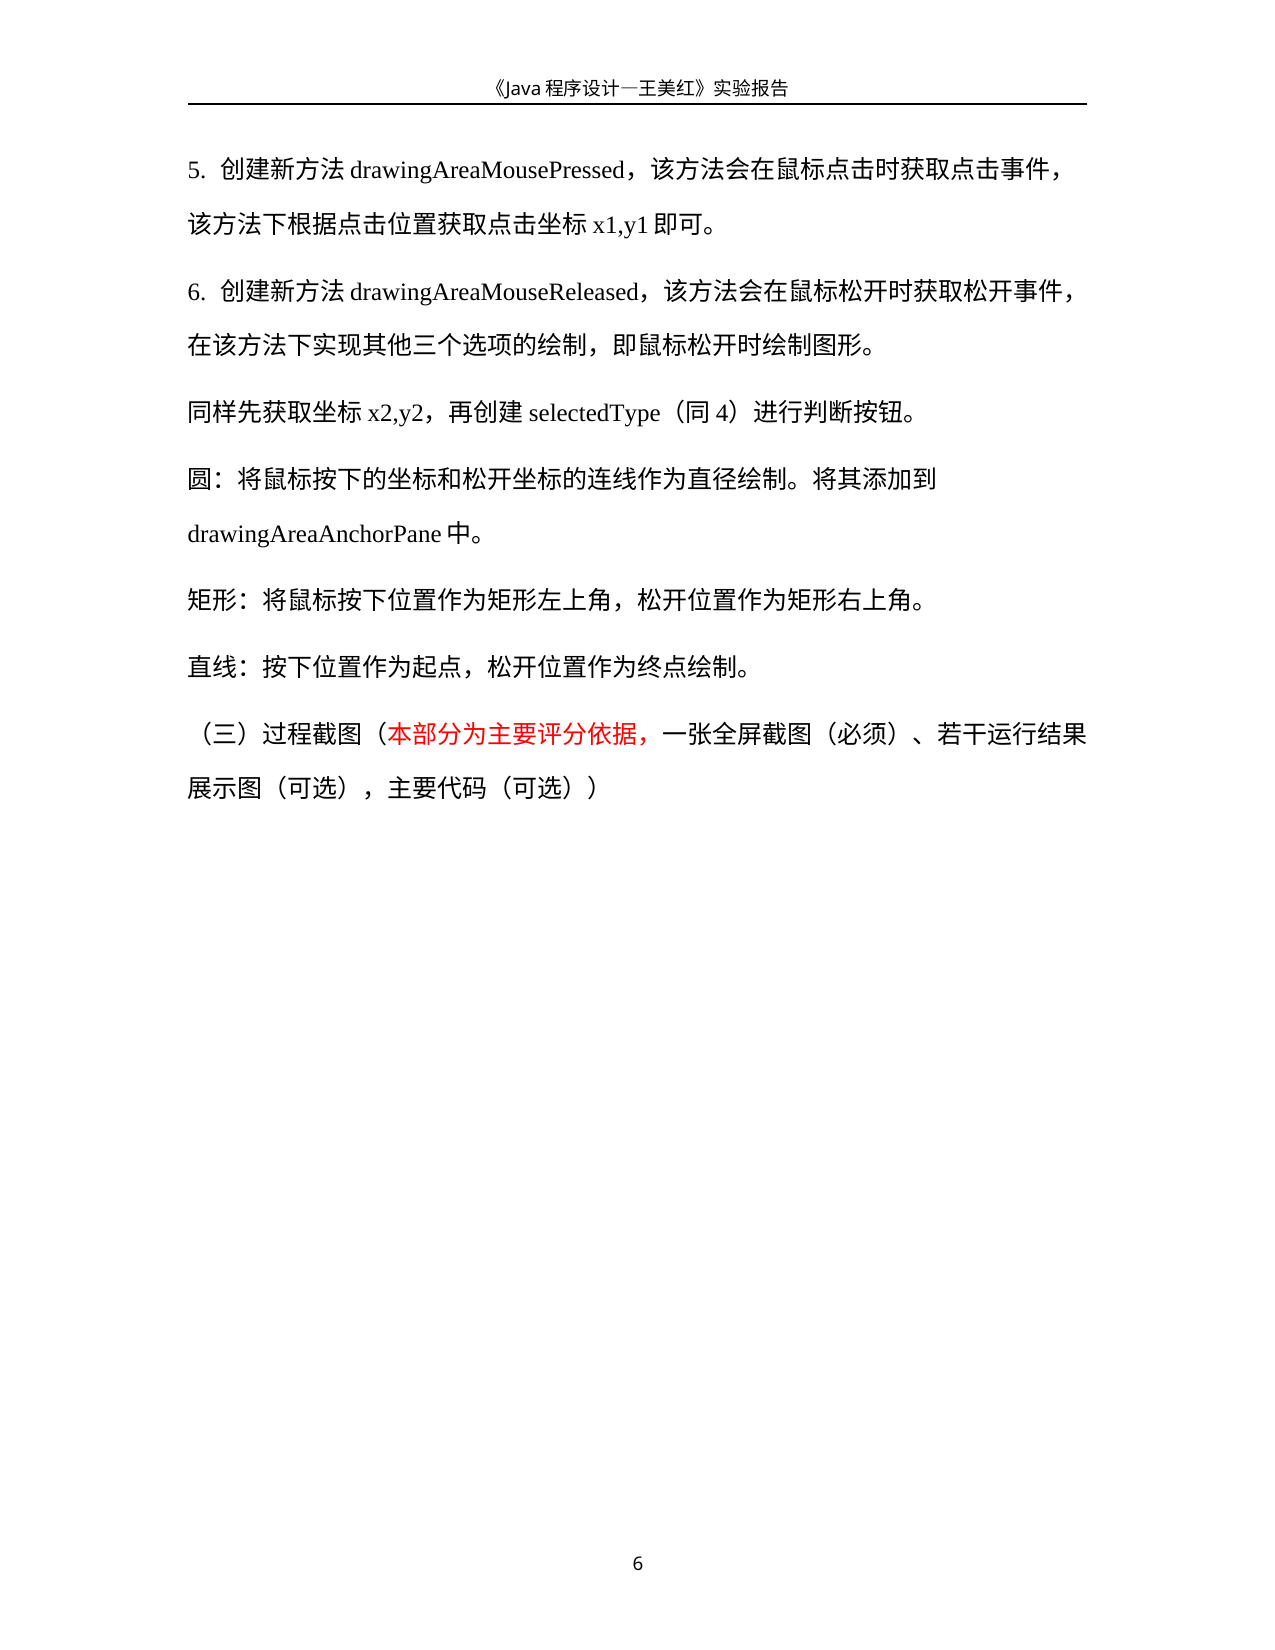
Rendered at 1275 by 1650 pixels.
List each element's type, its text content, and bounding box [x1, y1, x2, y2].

list 矩形：将鼠标按下位置作为矩形左上角，松开位置作为矩形右上角。 [187, 581, 1087, 617]
list 过程截图（本部分为主要评分依据，一张全屏截图（必须）、若干运行结果展示图（可选），主要代码（可选）） [187, 714, 1087, 805]
list 圆：将鼠标按下的坐标和松开坐标的连线作为直径绘制。将其添加到drawingAreaAnchorPane中。 [187, 459, 1087, 550]
list 直线：按下位置作为起点，松开位置作为终点绘制。 [187, 647, 1087, 684]
list 创建新方法drawingAreaMouseReleased，该方法会在鼠标松开时获取松开事件，在该方法下实现其他三个选项的绘制，即鼠标松开时绘制图形。 [187, 271, 1087, 362]
list 同样先获取坐标x2,y2，再创建selectedType（同4）进行判断按钮。 [187, 392, 1087, 429]
list 创建新方法drawingAreaMousePressed，该方法会在鼠标点击时获取点击事件，该方法下根据点击位置获取点击坐标x1,y1即可。 [187, 150, 1087, 241]
